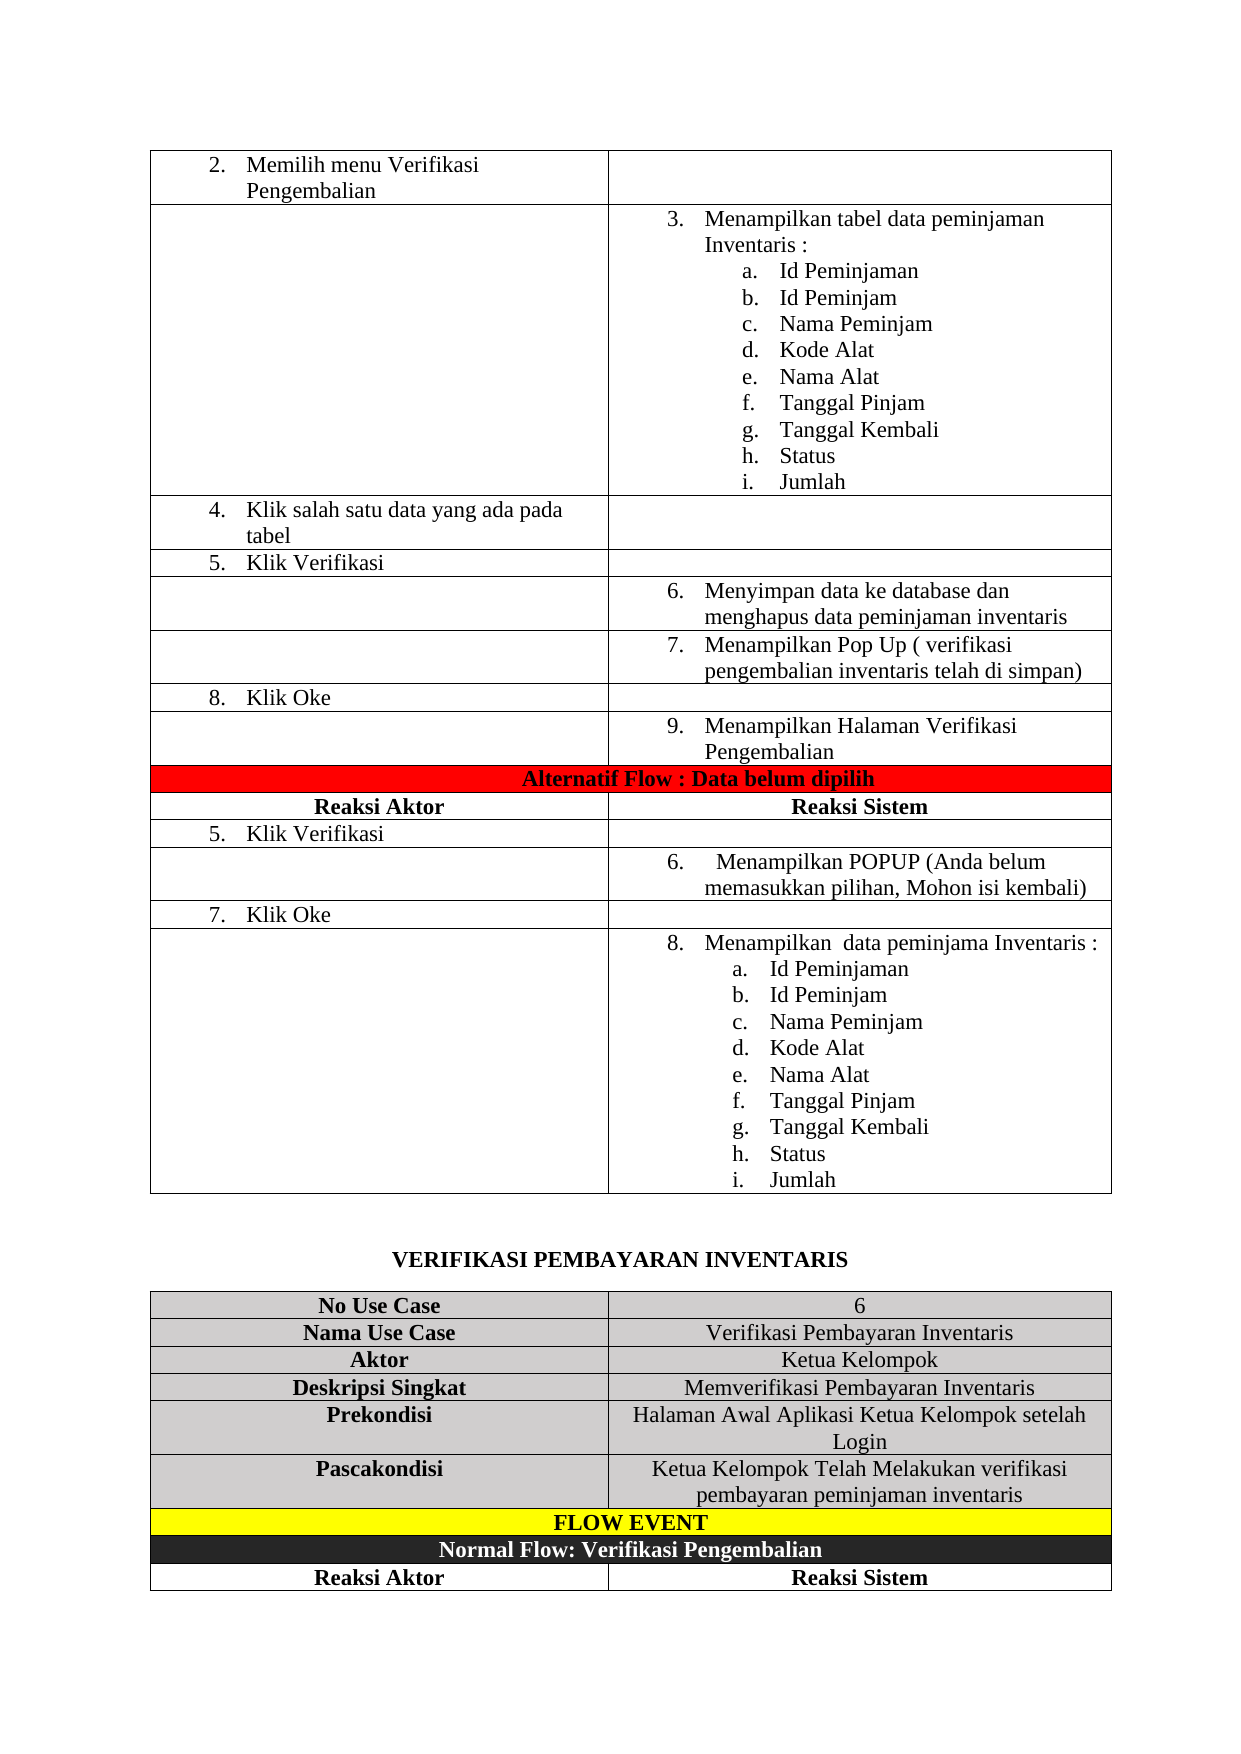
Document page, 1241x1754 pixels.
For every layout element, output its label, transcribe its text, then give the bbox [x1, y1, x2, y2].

table_cell Menampilkan POPUP (Anda belum memasukkan pilihan, Mohon isi kembali) [609, 848, 1111, 900]
table_cell [609, 151, 1111, 204]
text VERIFIKASI PEMBAYARAN INVENTARIS [150, 1246, 1090, 1273]
table_cell Memilih menu Verifikasi Pengembalian [151, 151, 608, 204]
table_cell Klik Verifikasi [151, 820, 608, 847]
table_cell Reaksi Aktor [151, 1564, 608, 1590]
table_cell Pascakondisi [151, 1455, 608, 1508]
table_cell [151, 205, 608, 495]
table_cell Deskripsi Singkat [151, 1374, 608, 1400]
table_cell Ketua Kelompok Telah Melakukan verifikasi pembayaran peminjaman inventaris [609, 1455, 1111, 1508]
table_cell FLOW EVENT [151, 1509, 1111, 1535]
table_cell Klik Oke [151, 901, 608, 928]
table_cell [609, 820, 1111, 847]
table_cell Menampilkan Pop Up ( verifikasi pengembalian inventaris telah di simpan) [609, 631, 1111, 683]
table_cell Reaksi Aktor [151, 793, 608, 819]
table_cell Reaksi Sistem [609, 793, 1111, 819]
table_header No Use Case [151, 1292, 608, 1318]
table_cell [609, 684, 1111, 711]
table_cell Menampilkan data peminjama Inventaris : Id Peminjaman Id Peminjam Nama Peminjam Kode Alat Nama Alat Tanggal Pinjam Tanggal Kembali Status Jumlah [609, 929, 1111, 1192]
table_cell Alternatif Flow : Data belum dipilih [151, 766, 1111, 792]
table_cell Menyimpan data ke database dan menghapus data peminjaman inventaris [609, 577, 1111, 629]
table_cell Memverifikasi Pembayaran Inventaris [609, 1374, 1111, 1400]
table_cell Menampilkan Halaman Verifikasi Pengembalian [609, 712, 1111, 764]
table_cell [151, 848, 608, 900]
table_cell [151, 712, 608, 764]
table_cell Menampilkan tabel data peminjaman Inventaris : Id Peminjaman Id Peminjam Nama Peminjam Kode Alat Nama Alat Tanggal Pinjam Tanggal Kembali Status Jumlah [609, 205, 1111, 495]
table_header 6 [609, 1292, 1111, 1318]
table_cell [151, 631, 608, 683]
table_cell [609, 550, 1111, 576]
table_cell Nama Use Case [151, 1319, 608, 1346]
table_cell Ketua Kelompok [609, 1347, 1111, 1373]
table_cell Prekondisi [151, 1401, 608, 1454]
table_cell Verifikasi Pembayaran Inventaris [609, 1319, 1111, 1346]
table_cell Reaksi Sistem [609, 1564, 1111, 1590]
table_cell [151, 577, 608, 629]
table_cell Klik Oke [151, 684, 608, 711]
table_cell Klik salah satu data yang ada pada tabel [151, 496, 608, 548]
table_cell Klik Verifikasi [151, 550, 608, 576]
table_cell [609, 901, 1111, 928]
table_cell [151, 929, 608, 1192]
table_cell Aktor [151, 1347, 608, 1373]
table_cell [609, 496, 1111, 548]
table_cell Normal Flow: Verifikasi Pengembalian [151, 1536, 1111, 1563]
table_cell Halaman Awal Aplikasi Ketua Kelompok setelah Login [609, 1401, 1111, 1454]
